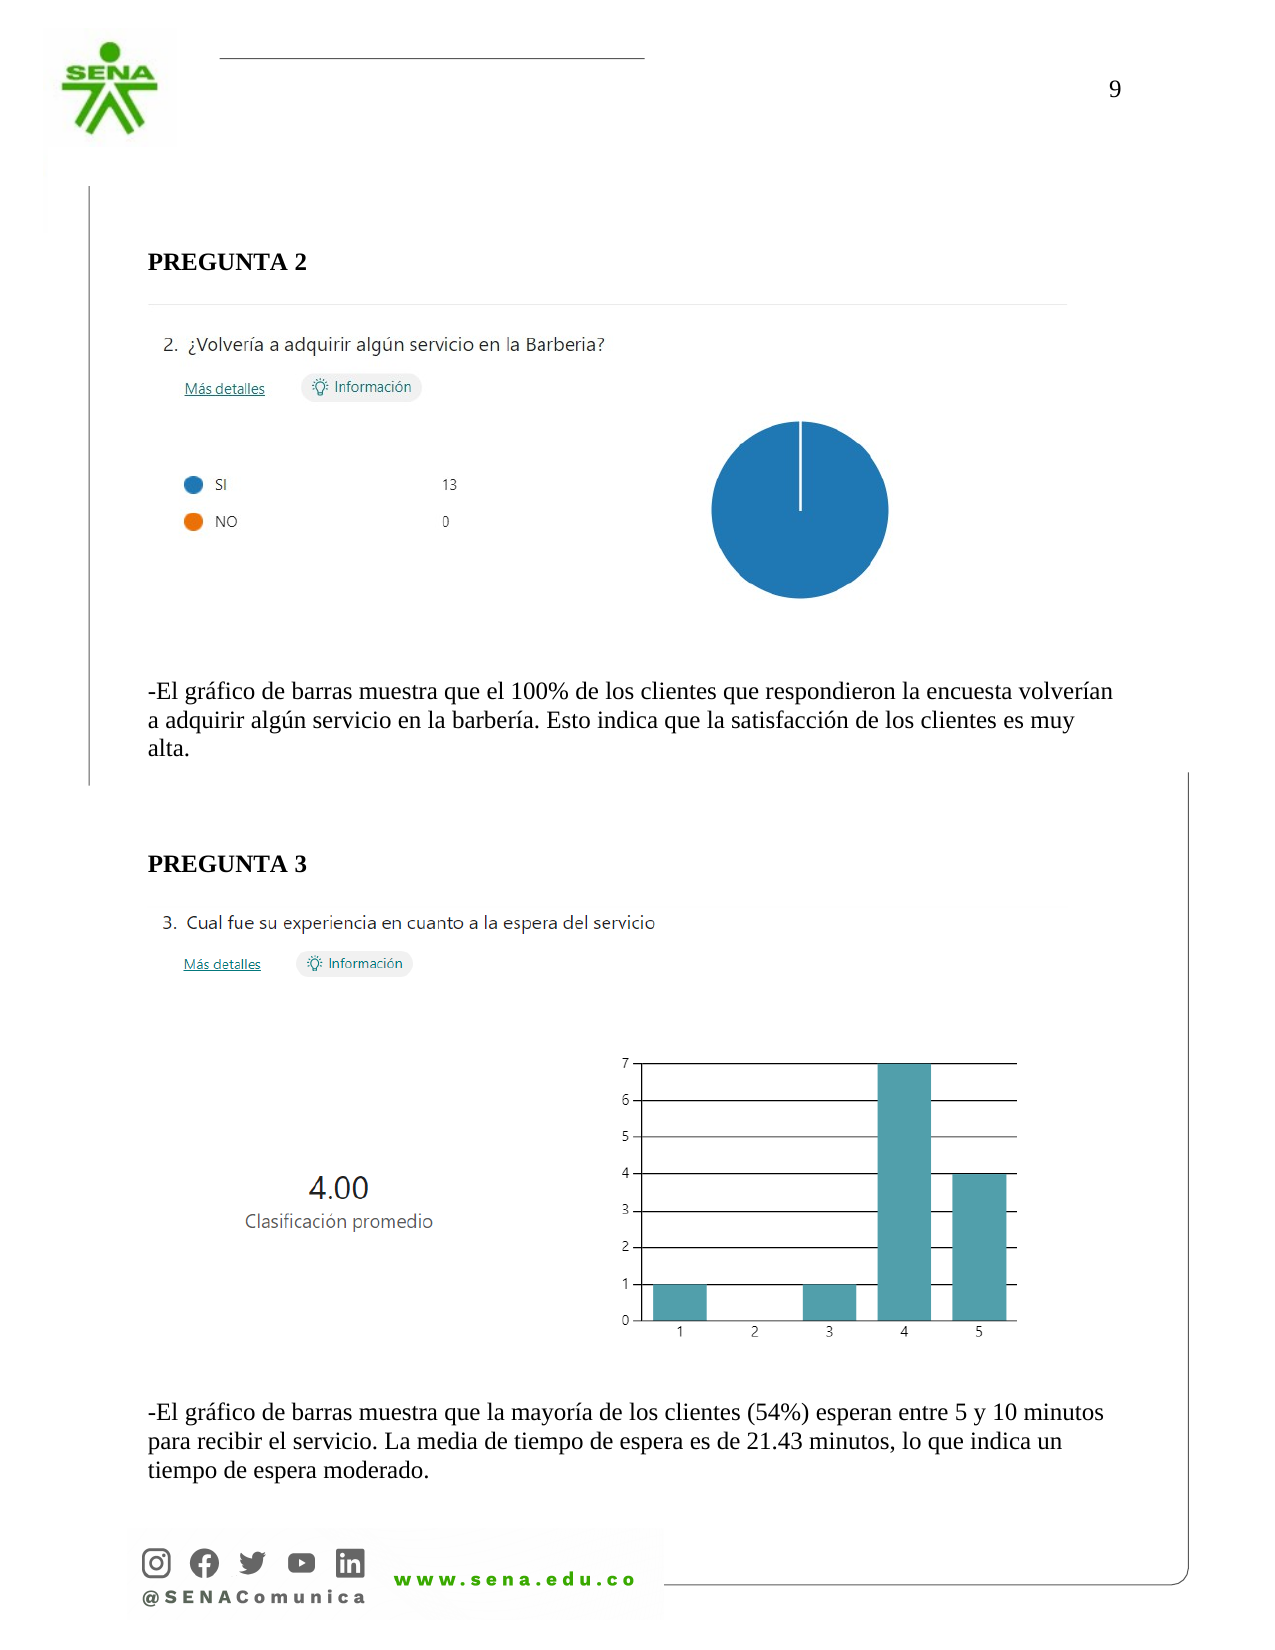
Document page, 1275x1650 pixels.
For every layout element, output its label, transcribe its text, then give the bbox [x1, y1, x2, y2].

picture [147, 304, 1068, 618]
subtitle PREGUNTA 3 [148, 849, 1142, 878]
picture [127, 1528, 664, 1620]
subtitle PREGUNTA 2 [148, 247, 1142, 276]
text -El gráfico de barras muestra que el 100% de los clientes que respondieron la encuesta volverían a adquirir algún servicio en la barbería. Esto indica que la satisfacción de los clientes es muy alta. [148, 676, 1123, 762]
text -El gráfico de barras muestra que la mayoría de los clientes (54%) esperan entre 5 y 10 minutos para recibir el servicio. La media de tiempo de espera es de 21.43 minutos, lo que indica un tiempo de espera moderado. [148, 1397, 1123, 1484]
text 9 [133, 74, 1122, 103]
picture [43, 28, 177, 233]
picture [147, 906, 1068, 1367]
